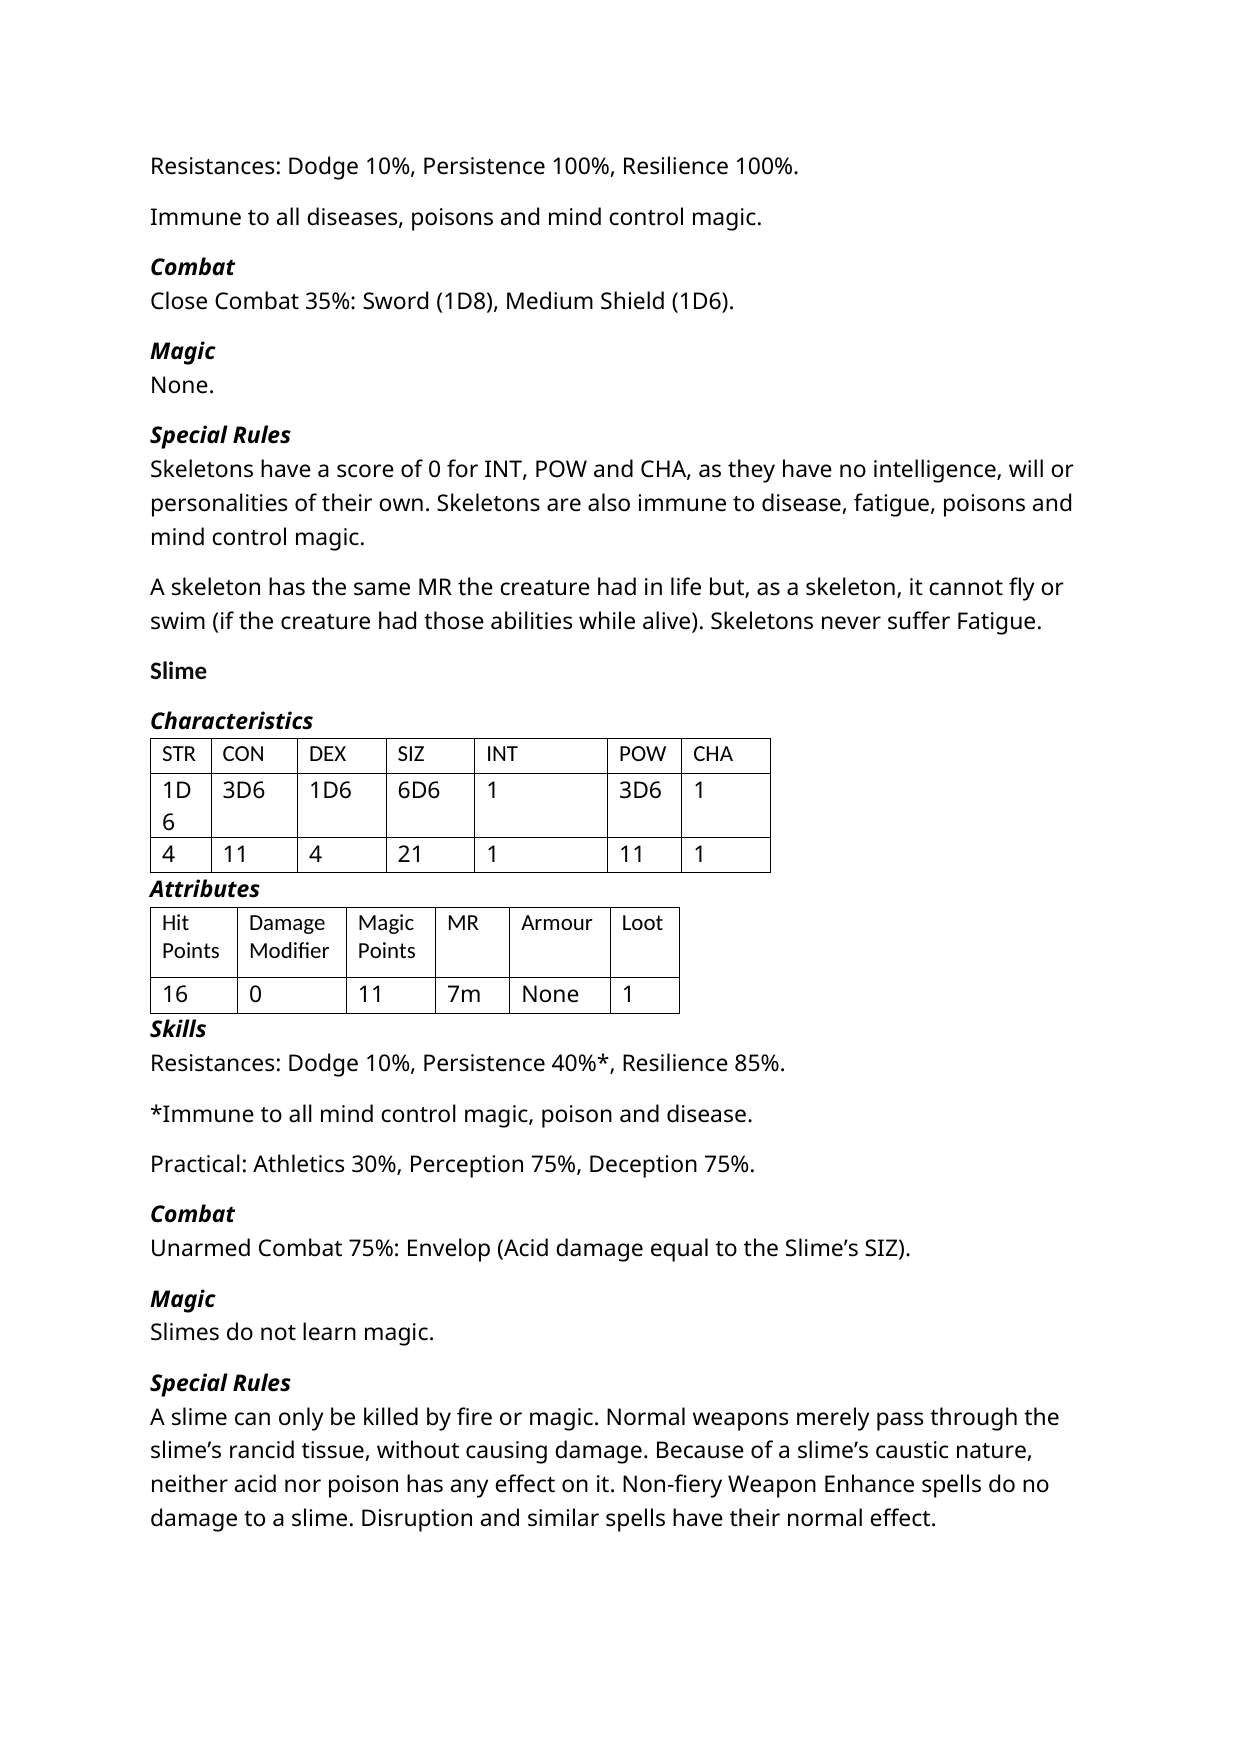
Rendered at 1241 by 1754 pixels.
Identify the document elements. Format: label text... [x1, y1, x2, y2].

table_header MR [436, 908, 509, 977]
table_header INT [475, 739, 607, 773]
table_header SIZ [387, 739, 474, 773]
table_cell 6D6 [387, 774, 474, 837]
table_header Damage Modifier [238, 908, 346, 977]
text Magic [150, 335, 1090, 366]
text *Immune to all mind control magic, poison and disease. [150, 1098, 1090, 1129]
table_cell 1 [611, 978, 679, 1012]
table_cell 1D6 [298, 774, 386, 837]
table_header DEX [298, 739, 386, 773]
table_cell 1 [682, 774, 770, 837]
table_header Armour [510, 908, 610, 977]
text Slimes do not learn magic. [150, 1316, 1090, 1348]
table_cell 7m [436, 978, 509, 1012]
table_header Magic Points [347, 908, 435, 977]
table_cell 16 [151, 978, 237, 1012]
text A skeleton has the same MR the creature had in life but, as a skeleton, it cannot fly or swim (if the creature had those abilities while alive). Skeletons never suffer Fatigue. [150, 571, 1090, 636]
table_cell 1 [682, 838, 770, 872]
table_cell 1D6 [151, 774, 211, 837]
table_header CHA [682, 739, 770, 773]
text Characteristics [150, 704, 1090, 736]
table_header Hit Points [151, 908, 237, 977]
text Attributes [150, 873, 1090, 904]
table_header CON [212, 739, 297, 773]
table_header POW [608, 739, 681, 773]
text Special Rules [150, 1367, 1090, 1398]
table_cell 11 [608, 838, 681, 872]
text Immune to all diseases, poisons and mind control magic. [150, 200, 1090, 232]
text Magic [150, 1283, 1090, 1314]
text Resistances: Dodge 10%, Persistence 40%*, Resilience 85%. [150, 1047, 1090, 1078]
table_cell 11 [212, 838, 297, 872]
text Combat [150, 1198, 1090, 1230]
table_cell 3D6 [212, 774, 297, 837]
table_cell 0 [238, 978, 346, 1012]
text Skills [150, 1013, 1090, 1045]
table_cell 11 [347, 978, 435, 1012]
text Skeletons have a score of 0 for INT, POW and CHA, as they have no intelligence, will or personalities of their own. Skeletons are also immune to disease, fatigue, poisons and mind control magic. [150, 453, 1090, 552]
table_cell 21 [387, 838, 474, 872]
table_cell None [510, 978, 610, 1012]
table_header STR [151, 739, 211, 773]
text Special Rules [150, 419, 1090, 450]
table_cell 4 [151, 838, 211, 872]
table_cell 3D6 [608, 774, 681, 837]
text A slime can only be killed by fire or magic. Normal weapons merely pass through the slime’s rancid tissue, without causing damage. Because of a slime’s caustic nature, neither acid nor poison has any effect on it. Non-fiery Weapon Enhance spells do no damage to a slime. Disruption and similar spells have their normal effect. [150, 1401, 1090, 1533]
text Combat [150, 251, 1090, 282]
table_cell 1 [475, 774, 607, 837]
subtitle Slime [150, 655, 1090, 686]
text Resistances: Dodge 10%, Persistence 100%, Resilience 100%. [150, 150, 1090, 181]
text None. [150, 369, 1090, 400]
text Practical: Athletics 30%, Perception 75%, Deception 75%. [150, 1148, 1090, 1179]
table_cell 1 [475, 838, 607, 872]
table_header Loot [611, 908, 679, 977]
table_cell 4 [298, 838, 386, 872]
text Unarmed Combat 75%: Envelop (Acid damage equal to the Slime’s SIZ). [150, 1232, 1090, 1263]
text Close Combat 35%: Sword (1D8), Medium Shield (1D6). [150, 284, 1090, 316]
